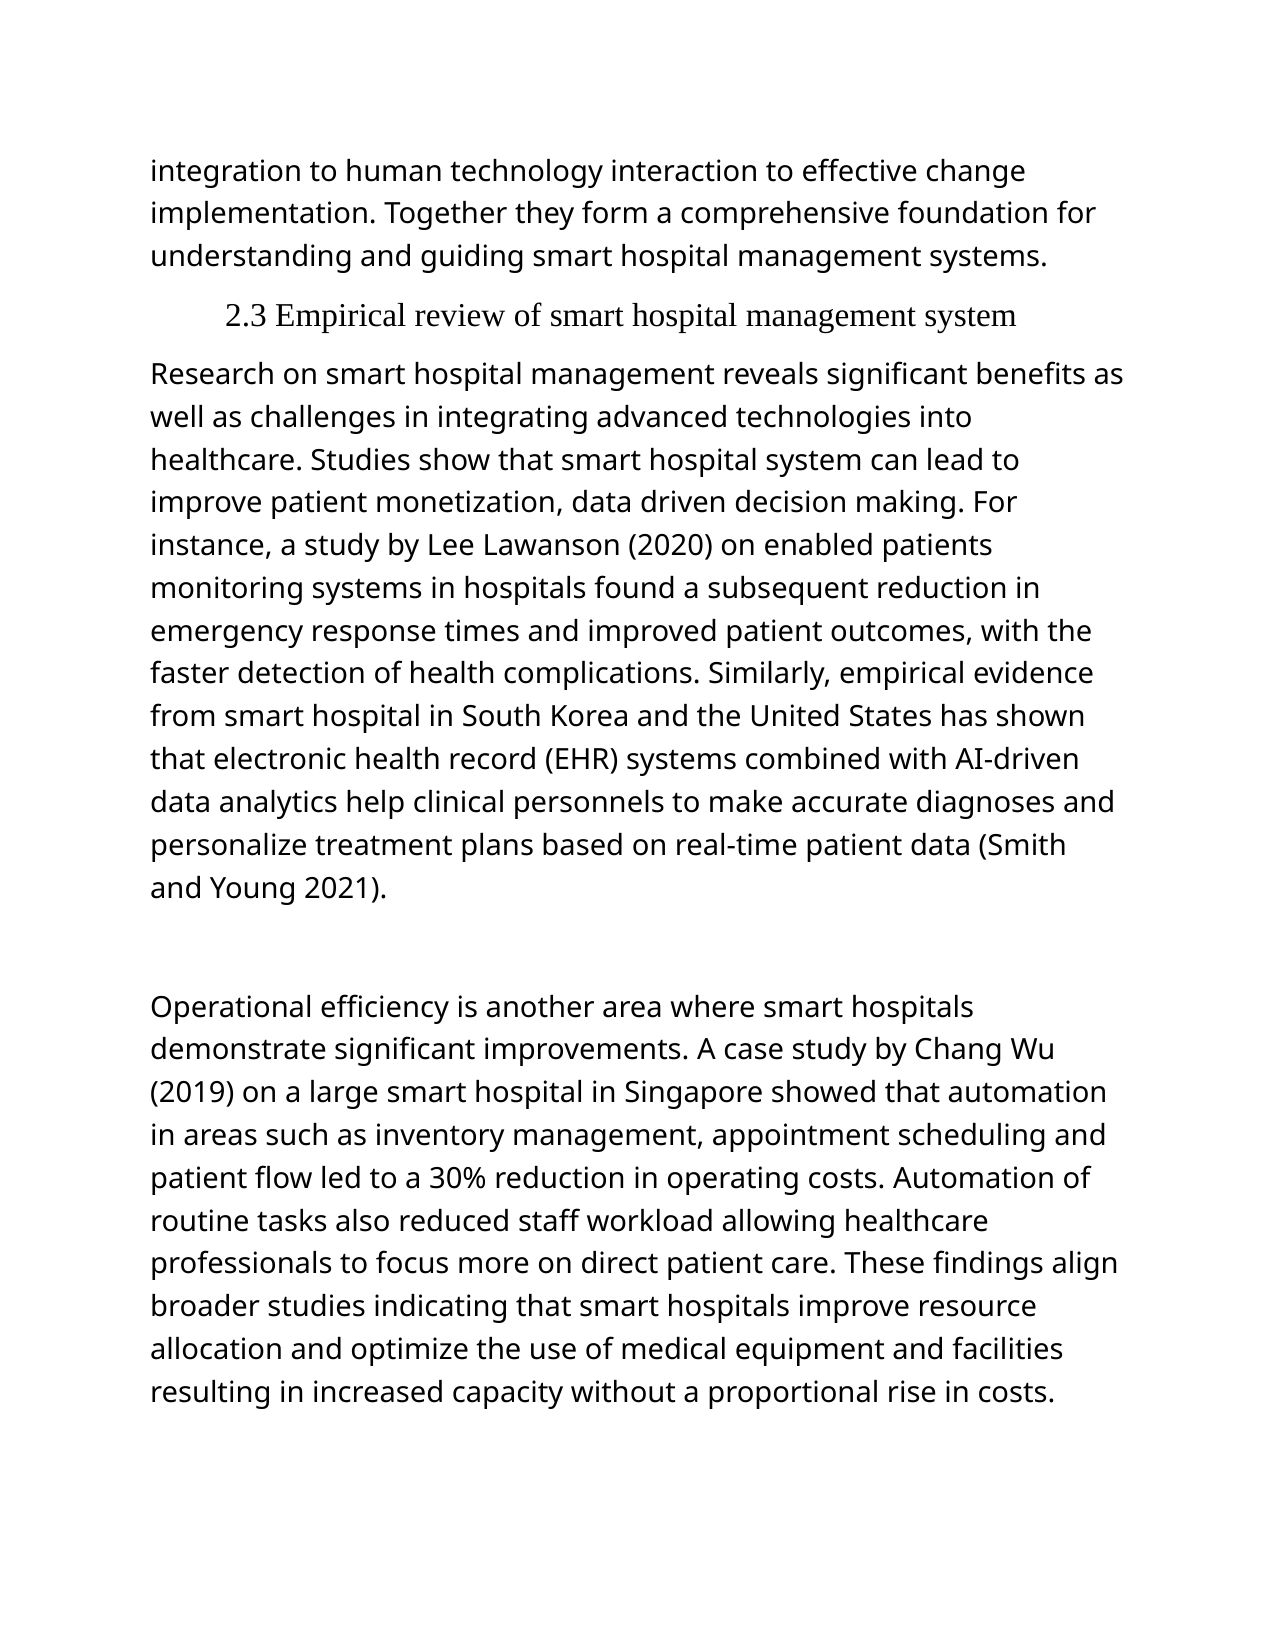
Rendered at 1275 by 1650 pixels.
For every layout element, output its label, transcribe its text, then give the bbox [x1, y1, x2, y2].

text Operational efficiency is another area where smart hospitals demonstrate significant improvements. A case study by Chang Wu (2019) on a large smart hospital in Singapore showed that automation in areas such as inventory management, appointment scheduling and patient flow led to a 30% reduction in operating costs. Automation of routine tasks also reduced staff workload allowing healthcare professionals to focus more on direct patient care. These findings align broader studies indicating that smart hospitals improve resource allocation and optimize the use of medical equipment and facilities resulting in increased capacity without a proportional rise in costs. [150, 986, 1125, 1411]
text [150, 150, 1125, 275]
text Research on smart hospital management reveals significant benefits as well as challenges in integrating advanced technologies into healthcare. Studies show that smart hospital system can lead to improve patient monetization, data driven decision making. For instance, a study by Lee Lawanson (2020) on enabled patients monitoring systems in hospitals found a subsequent reduction in emergency response times and improved patient outcomes, with the faster detection of health complications. Similarly, empirical evidence from smart hospital in South Korea and the United States has shown that electronic health record (EHR) systems combined with AI-driven data analytics help clinical personnels to make accurate diagnoses and personalize treatment plans based on real-time patient data (Smith and Young 2021). [150, 353, 1125, 907]
text 2.3 Empirical review of smart hospital management system [225, 295, 1125, 333]
